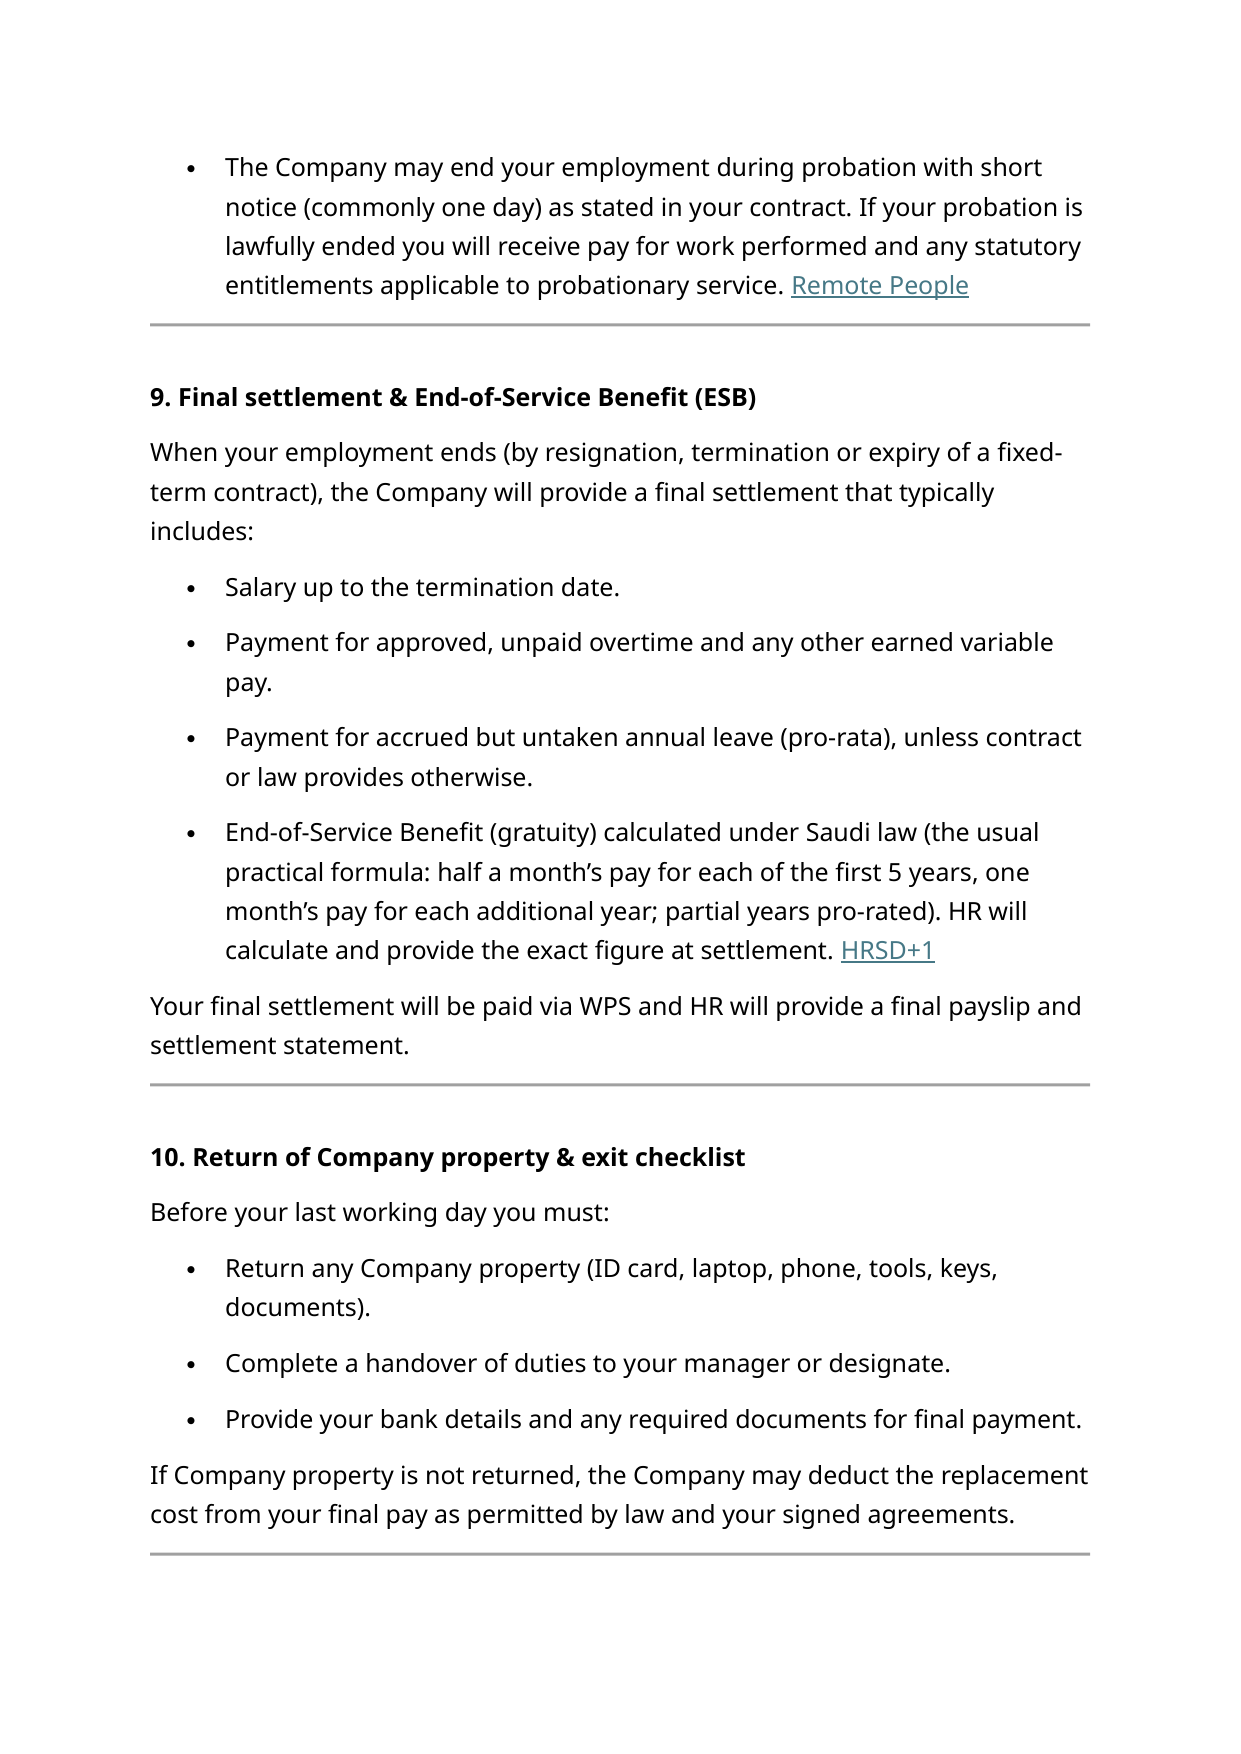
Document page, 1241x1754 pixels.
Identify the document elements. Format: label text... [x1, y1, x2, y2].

text 10. Return of Company property & exit checklist [150, 1139, 1090, 1173]
list Provide your bank details and any required documents for final payment. [187, 1402, 1090, 1436]
text Your final settlement will be paid via WPS and HR will provide a final payslip and settlement statement. [150, 988, 1090, 1062]
text 9. Final settlement & End-of-Service Benefit (ESB) [150, 379, 1090, 413]
list Payment for approved, unpaid overtime and any other earned variable pay. [187, 625, 1090, 698]
list Payment for accrued but untaken annual leave (pro-rata), unless contract or law provides otherwise. [187, 720, 1090, 793]
text When your employment ends (by resignation, termination or expiry of a fixed-term contract), the Company will provide a final settlement that typically includes: [150, 435, 1090, 547]
text Before your last working day you must: [150, 1195, 1090, 1229]
list Complete a handover of duties to your manager or designate. [187, 1346, 1090, 1380]
text If Company property is not returned, the Company may deduct the replacement cost from your final pay as permitted by law and your signed agreements. [150, 1457, 1090, 1531]
list The Company may end your employment during probation with short notice (commonly one day) as stated in your contract. If your probation is lawfully ended you will receive pay for work performed and any statutory entitlements applicable to probationary service. Remote People [187, 150, 1090, 302]
list Return any Company property (ID card, laptop, phone, tools, keys, documents). [187, 1251, 1090, 1324]
list End-of-Service Benefit (gratuity) calculated under Saudi law (the usual practical formula: half a month’s pay for each of the first 5 years, one month’s pay for each additional year; partial years pro-rated). HR will calculate and provide the exact figure at settlement. HRSD+1 [187, 815, 1090, 967]
list Salary up to the termination date. [187, 569, 1090, 603]
